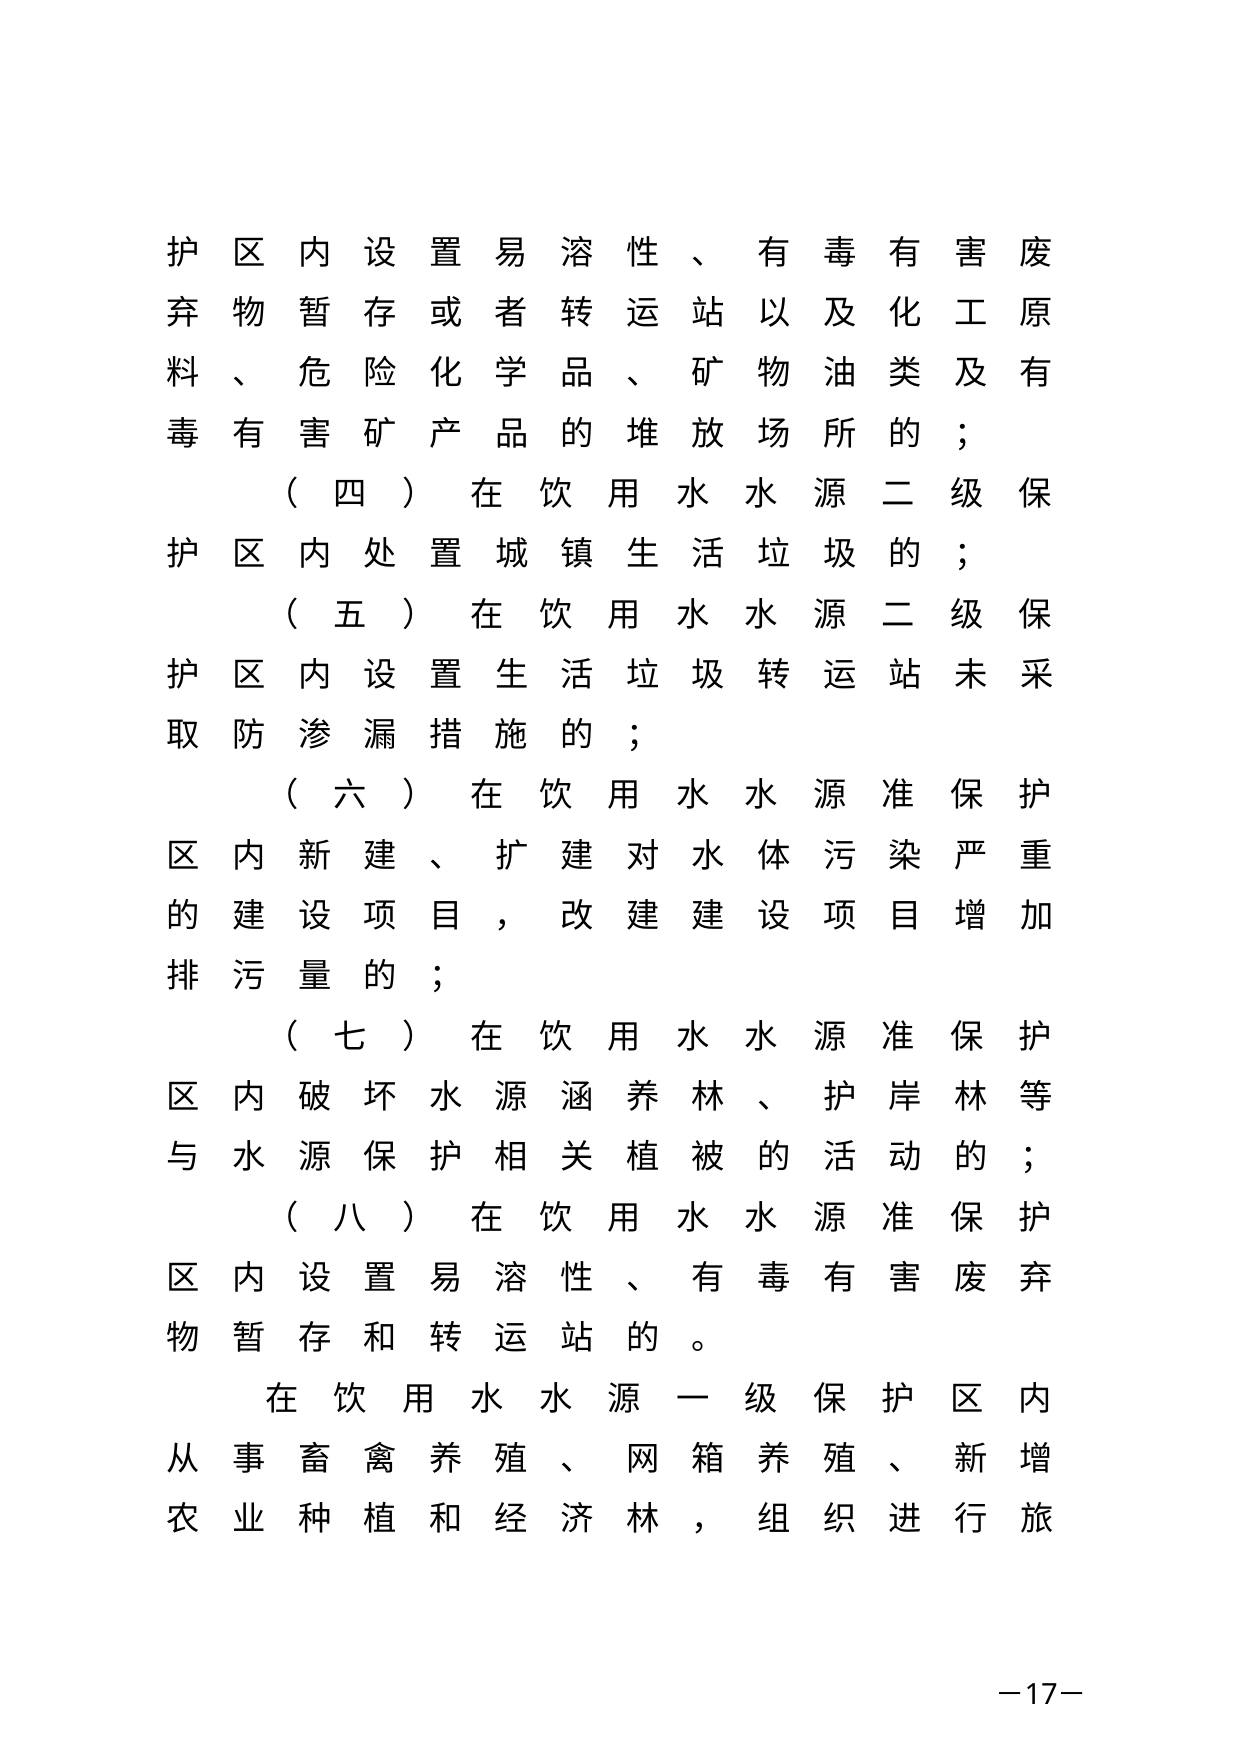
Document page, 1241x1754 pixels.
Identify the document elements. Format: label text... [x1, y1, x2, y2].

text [167, 219, 1085, 461]
text （五）在饮用水水源二级保护区内设置生活垃圾转运站未采取防渗漏措施的； [167, 581, 1085, 762]
text （四）在饮用水水源二级保护区内处置城镇生活垃圾的； [167, 461, 1085, 581]
text （八）在饮用水水源准保护区内设置易溶性、有毒有害废弃物暂存和转运站的。 [167, 1184, 1085, 1365]
text （六）在饮用水水源准保护区内新建、扩建对水体污染严重的建设项目，改建建设项目增加排污量的； [167, 762, 1085, 1003]
text （七）在饮用水水源准保护区内破坏水源涵养林、护岸林等与水源保护相关植被的活动的； [167, 1003, 1085, 1184]
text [167, 1365, 1085, 1546]
